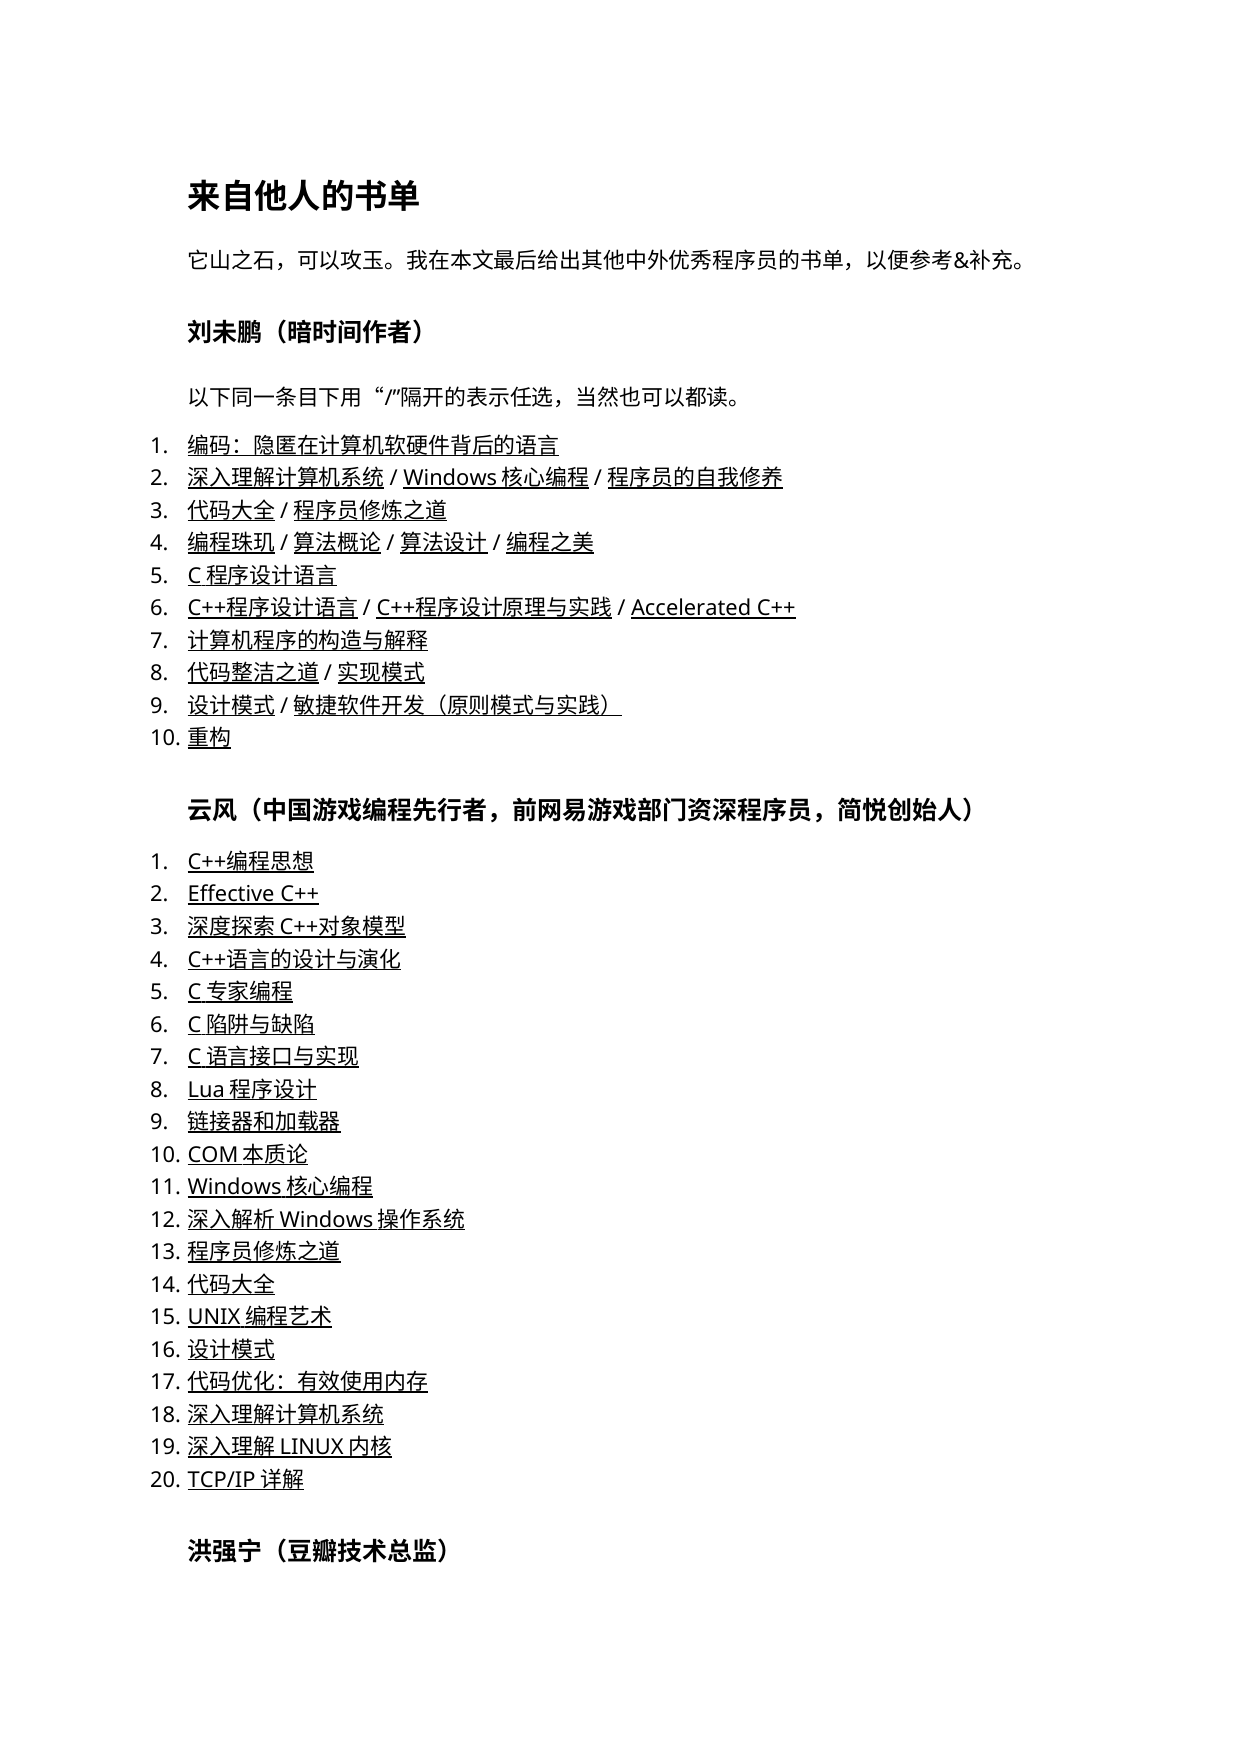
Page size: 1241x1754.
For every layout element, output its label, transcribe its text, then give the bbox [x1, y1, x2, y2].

list Effective C++ [150, 876, 1053, 909]
list C++编程思想 [150, 844, 1053, 876]
text 以下同一条目下用“/”隔开的表示任选，当然也可以都读。 [187, 379, 1053, 412]
list C程序设计语言 [150, 557, 1053, 590]
list 深入理解计算机系统 / Windows核心编程 / 程序员的自我修养 [150, 460, 1053, 492]
list Lua程序设计 [150, 1071, 1053, 1104]
list 深入理解计算机系统 [150, 1396, 1053, 1429]
list 设计模式 / 敏捷软件开发（原则模式与实践） [150, 687, 1053, 720]
list 链接器和加载器 [150, 1104, 1053, 1136]
list TCP/IP详解 [150, 1461, 1053, 1494]
list C陷阱与缺陷 [150, 1006, 1053, 1039]
list Windows核心编程 [150, 1169, 1053, 1201]
list 深入理解LINUX内核 [150, 1429, 1053, 1461]
list 程序员修炼之道 [150, 1234, 1053, 1266]
list 代码大全 / 程序员修炼之道 [150, 492, 1053, 525]
text 洪强宁（豆瓣技术总监） [187, 1517, 1053, 1582]
list UNIX编程艺术 [150, 1299, 1053, 1331]
list C专家编程 [150, 974, 1053, 1006]
list 重构 [150, 720, 1053, 752]
list C++语言的设计与演化 [150, 941, 1053, 974]
list 代码优化：有效使用内存 [150, 1364, 1053, 1396]
text 来自他人的书单 [187, 162, 1053, 227]
text 它山之石，可以攻玉。我在本文最后给出其他中外优秀程序员的书单，以便参考&补充。 [187, 243, 1053, 275]
list C语言接口与实现 [150, 1039, 1053, 1071]
list 编码：隐匿在计算机软硬件背后的语言 [150, 427, 1053, 460]
text 云风（中国游戏编程先行者，前网易游戏部门资深程序员，简悦创始人） [187, 776, 1053, 841]
list 设计模式 [150, 1331, 1053, 1364]
list 编程珠玑 / 算法概论 / 算法设计 / 编程之美 [150, 525, 1053, 557]
list 深入解析Windows操作系统 [150, 1201, 1053, 1234]
list 代码整洁之道 / 实现模式 [150, 655, 1053, 687]
list 计算机程序的构造与解释 [150, 622, 1053, 655]
text 刘未鹏（暗时间作者） [187, 298, 1053, 363]
list 深度探索C++对象模型 [150, 909, 1053, 941]
list 代码大全 [150, 1266, 1053, 1299]
list C++程序设计语言 / C++程序设计原理与实践 / Accelerated C++ [150, 590, 1053, 622]
list COM本质论 [150, 1136, 1053, 1169]
